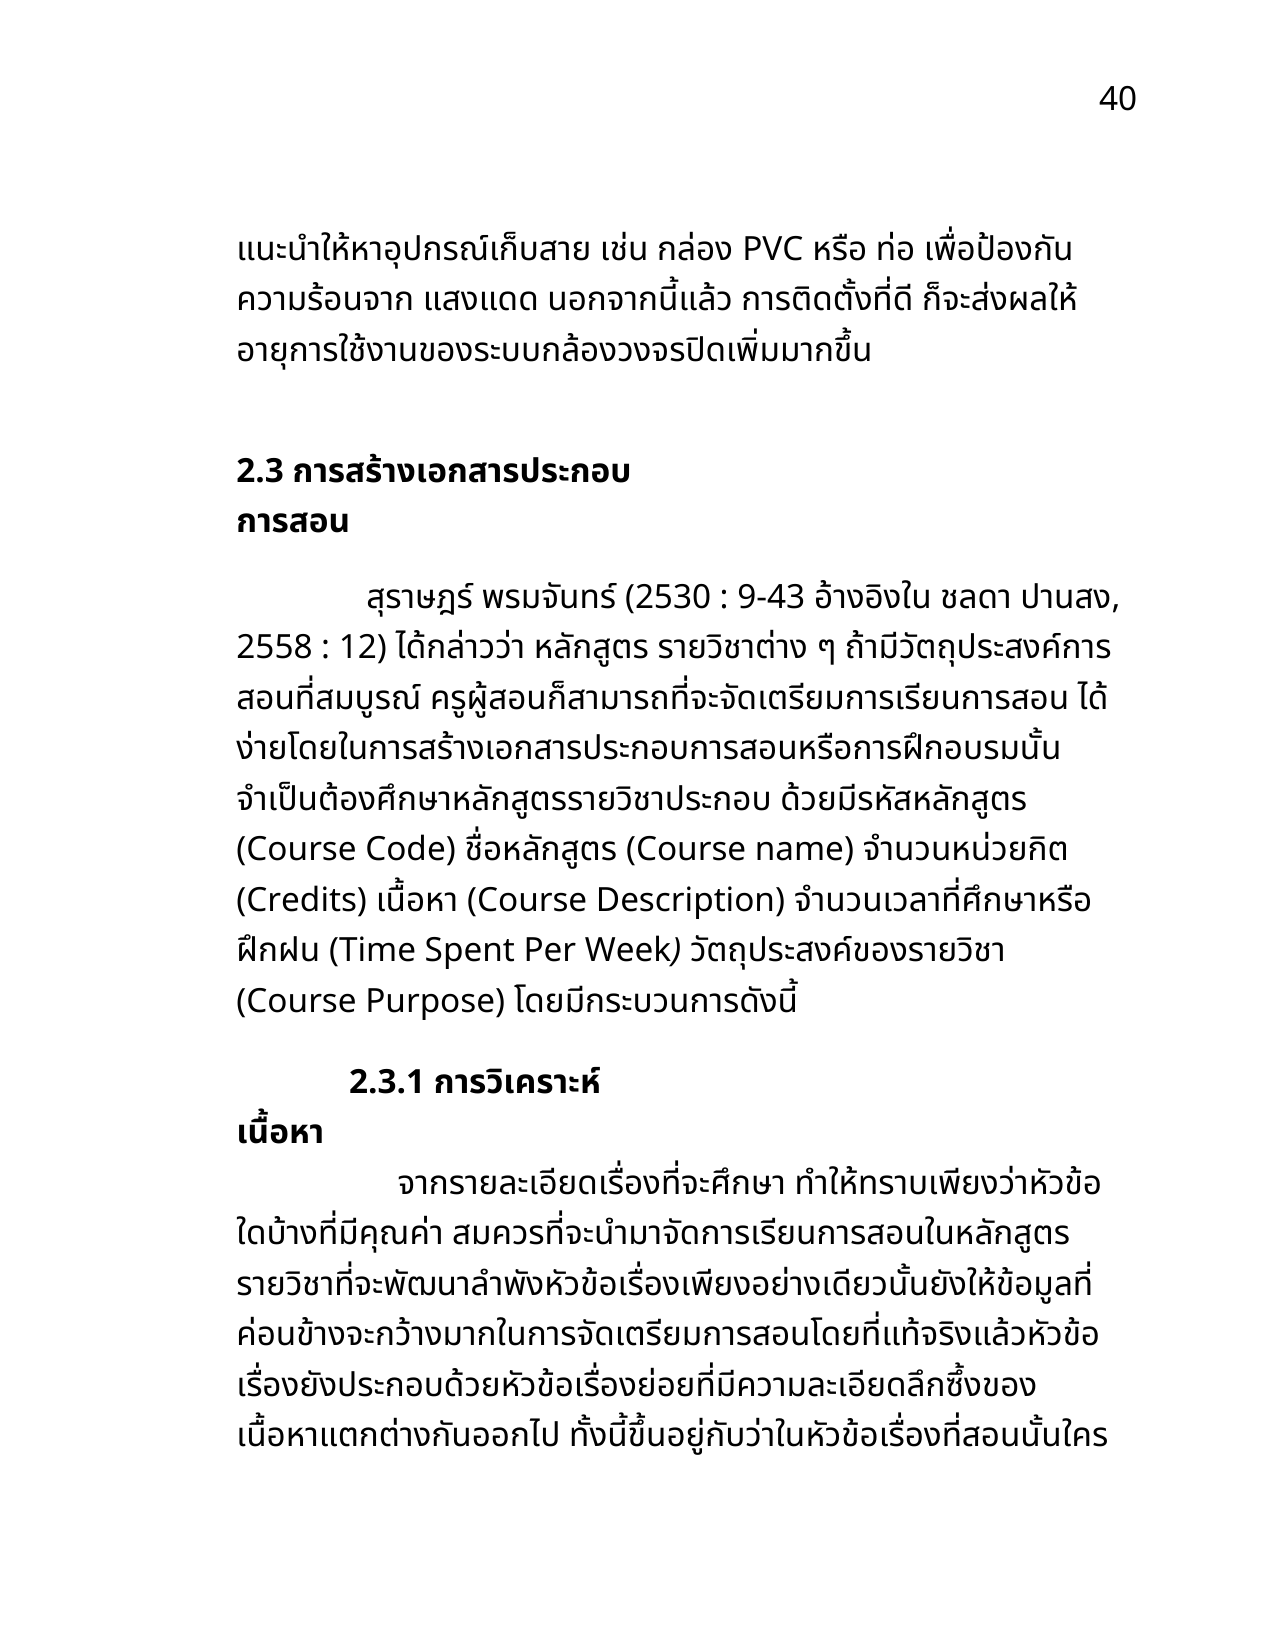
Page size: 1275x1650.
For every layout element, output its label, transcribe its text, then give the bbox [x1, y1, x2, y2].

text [236, 1159, 1117, 1461]
text สุราษฎร์ พรมจันทร์ (2530 : 9-43 อ้างอิงใน ชลดา ปานสง, 2558 : 12) ได้กล่าวว่า หลักสูตร รายวิชาต่าง ๆ ถ้ามีวัตถุประสงค์การสอนที่สมบูรณ์ ครูผู้สอนก็สามารถที่จะจัดเตรียมการเรียนการสอน ได้ง่ายโดยในการสร้างเอกสารประกอบการสอนหรือการฝึกอบรมนั้นจำเป็นต้องศึกษาหลักสูตรรายวิชาประกอบ ด้วยมีรหัสหลักสูตร (Course Code) ชื่อหลักสูตร (Course name) จำนวนหน่วยกิต (Credits) เนื้อหา (Course Description) จำนวนเวลาที่ศึกษาหรือฝึกฝน (Time Spent Per Week) วัตถุประสงค์ของรายวิชา (Course Purpose) โดยมีกระบวนการดังนี้ [236, 572, 1122, 1027]
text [236, 224, 1113, 376]
text 2.3 การสร้างเอกสารประกอบการสอน [236, 446, 653, 547]
text 2.3.1 การวิเคราะห์เนื้อหา [236, 1058, 659, 1159]
